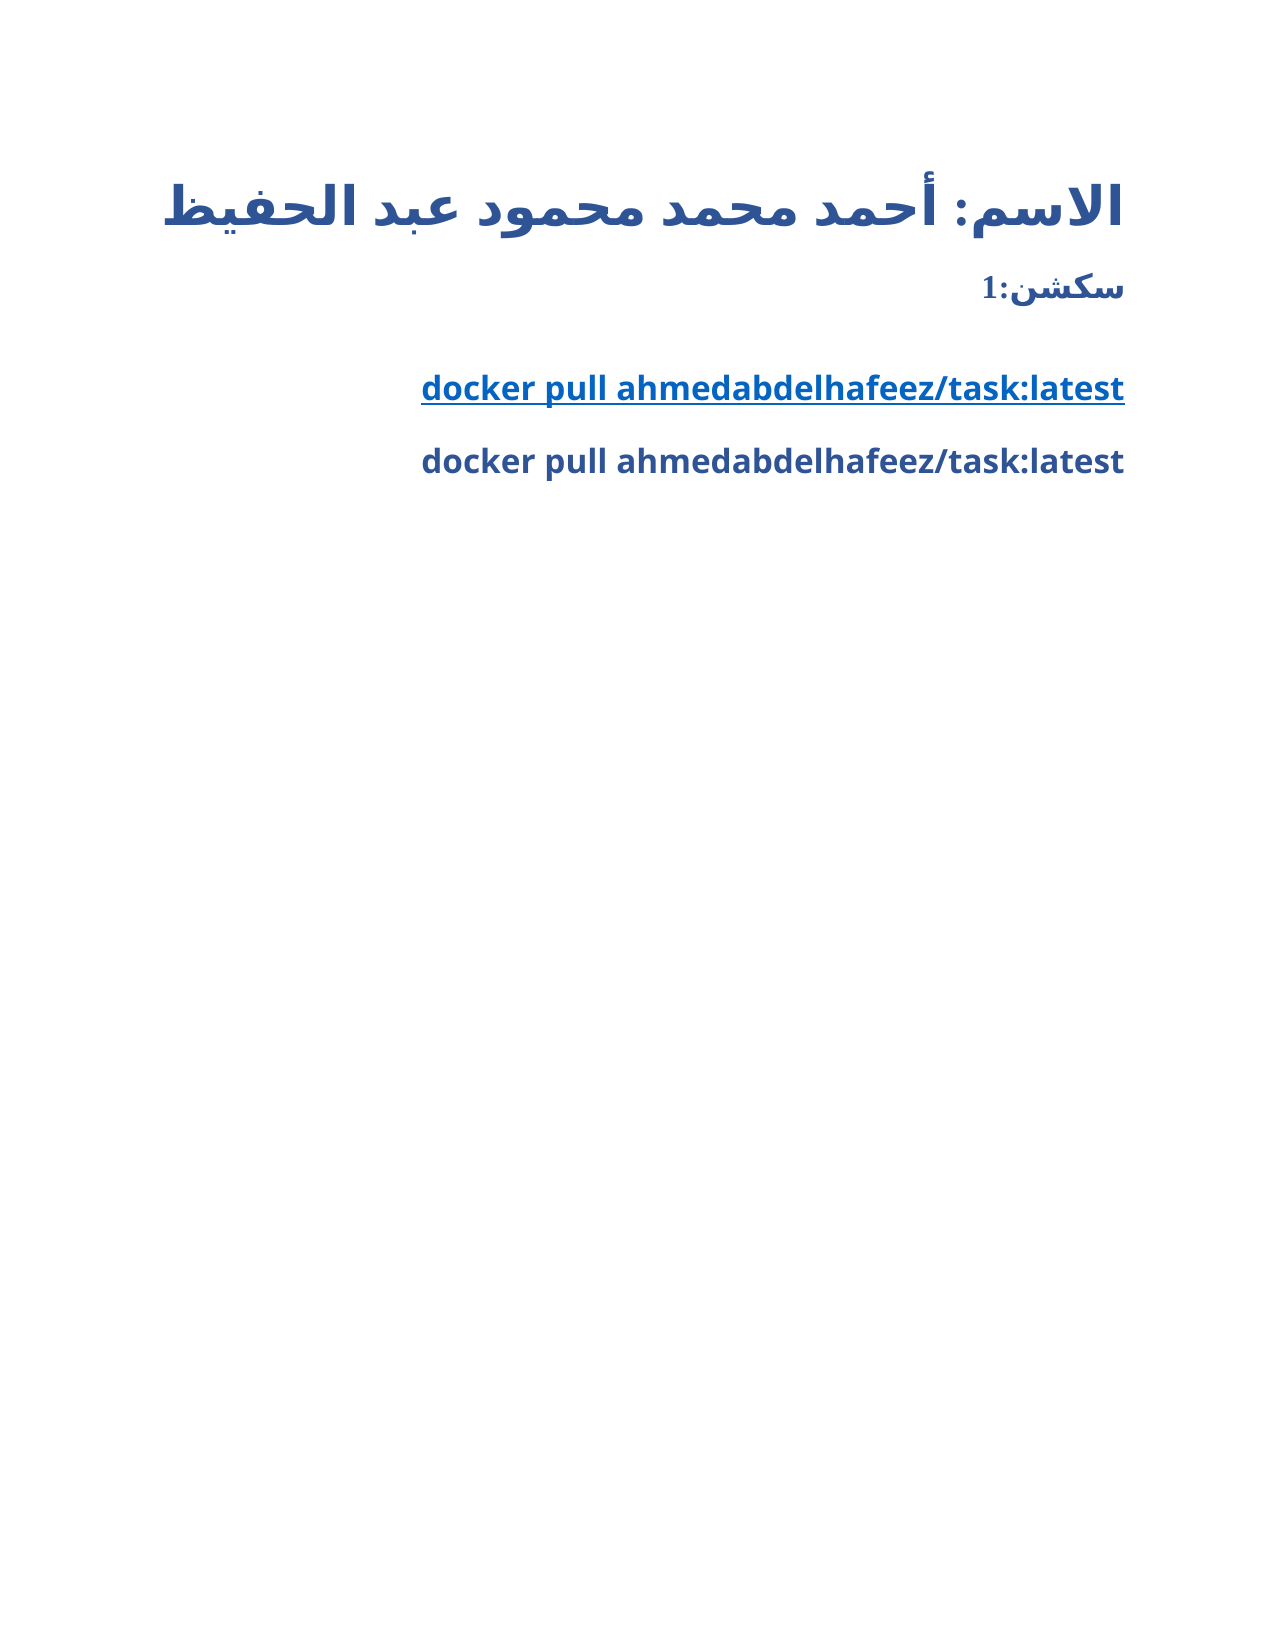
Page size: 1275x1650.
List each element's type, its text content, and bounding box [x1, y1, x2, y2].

subtitle سكشن:1 [150, 267, 1125, 306]
subtitle docker pull ahmedabdelhafeez/task:latest [150, 364, 1125, 410]
subtitle docker pull ahmedabdelhafeez/task:latest [150, 438, 1125, 484]
subtitle الاسم: أحمد محمد محمود عبد الحفيظ [150, 175, 1125, 237]
